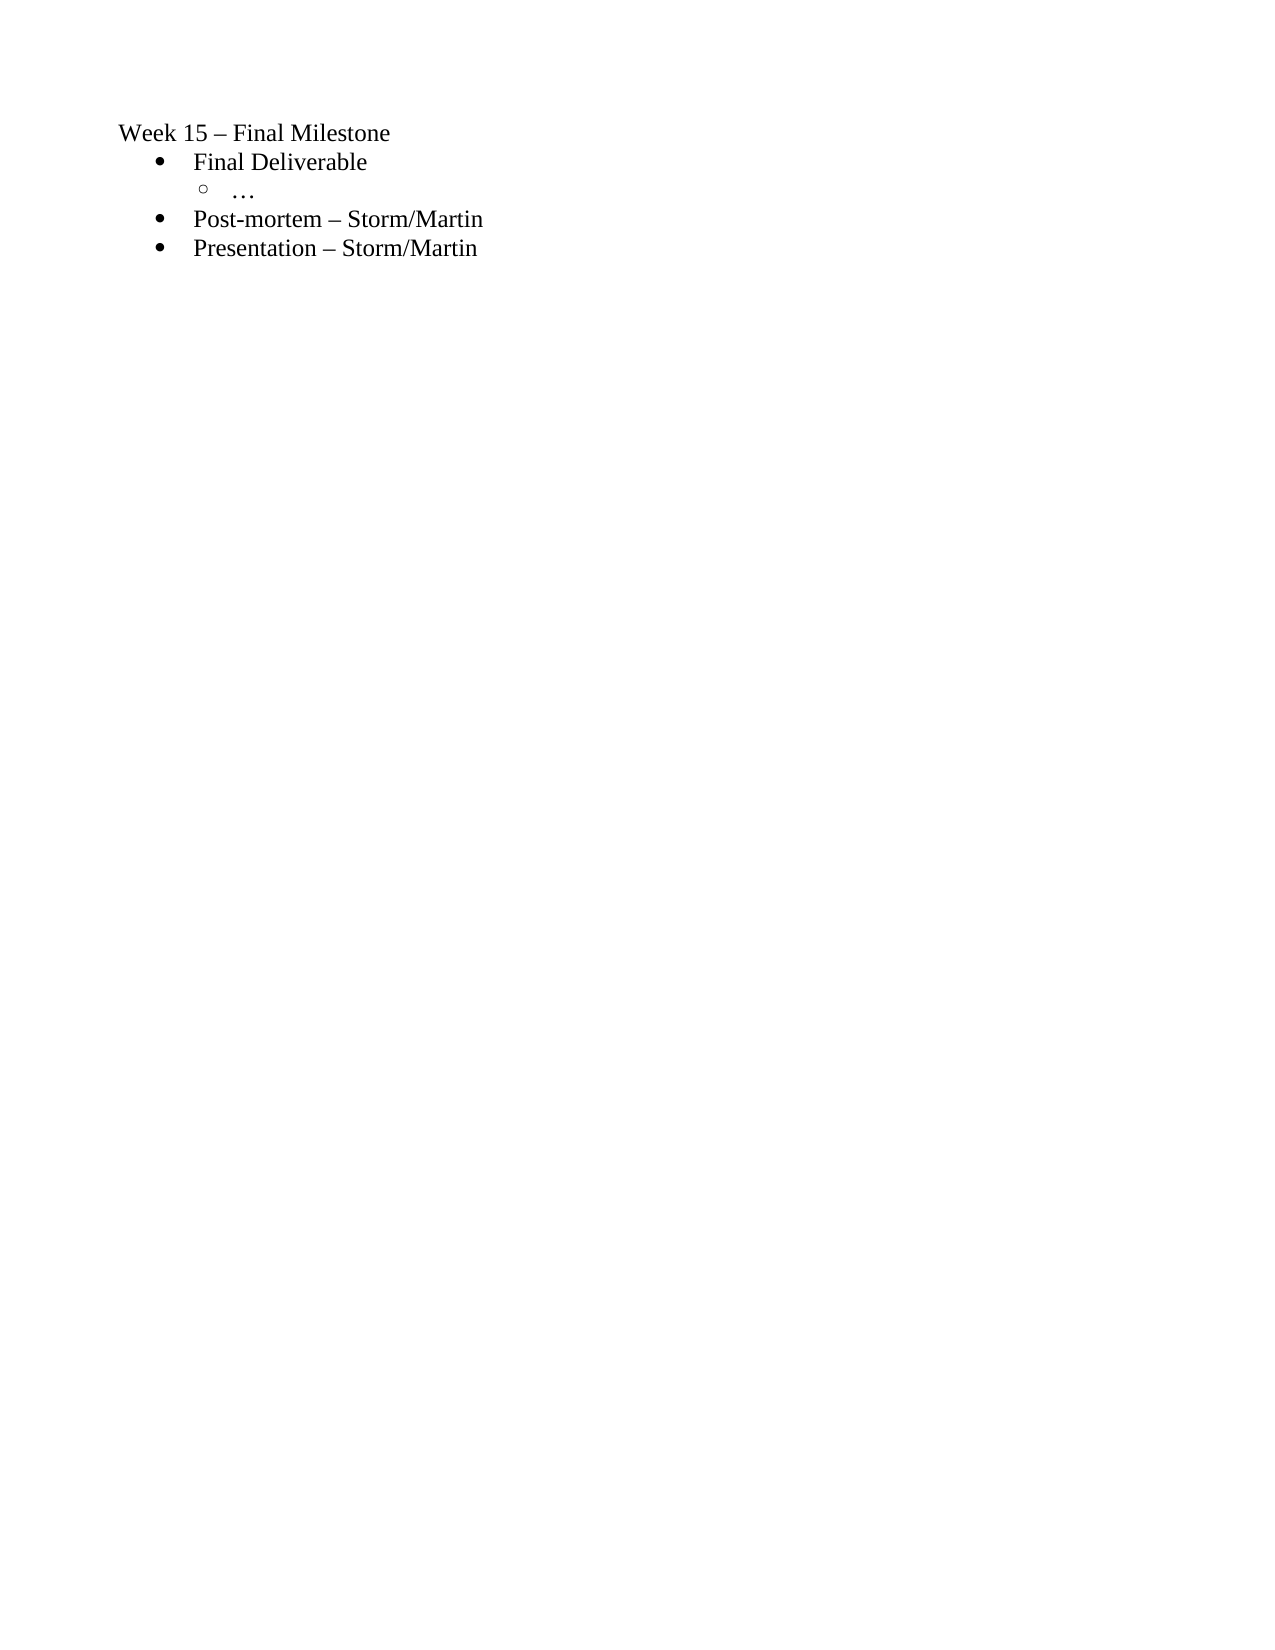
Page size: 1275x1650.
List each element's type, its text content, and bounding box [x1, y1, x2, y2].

text Week 15 – Final Milestone [118, 118, 1157, 147]
list Presentation – Storm/Martin [156, 233, 1157, 262]
list … [193, 176, 1157, 204]
list Post-mortem – Storm/Martin [156, 204, 1157, 233]
list Final Deliverable [156, 147, 1157, 176]
